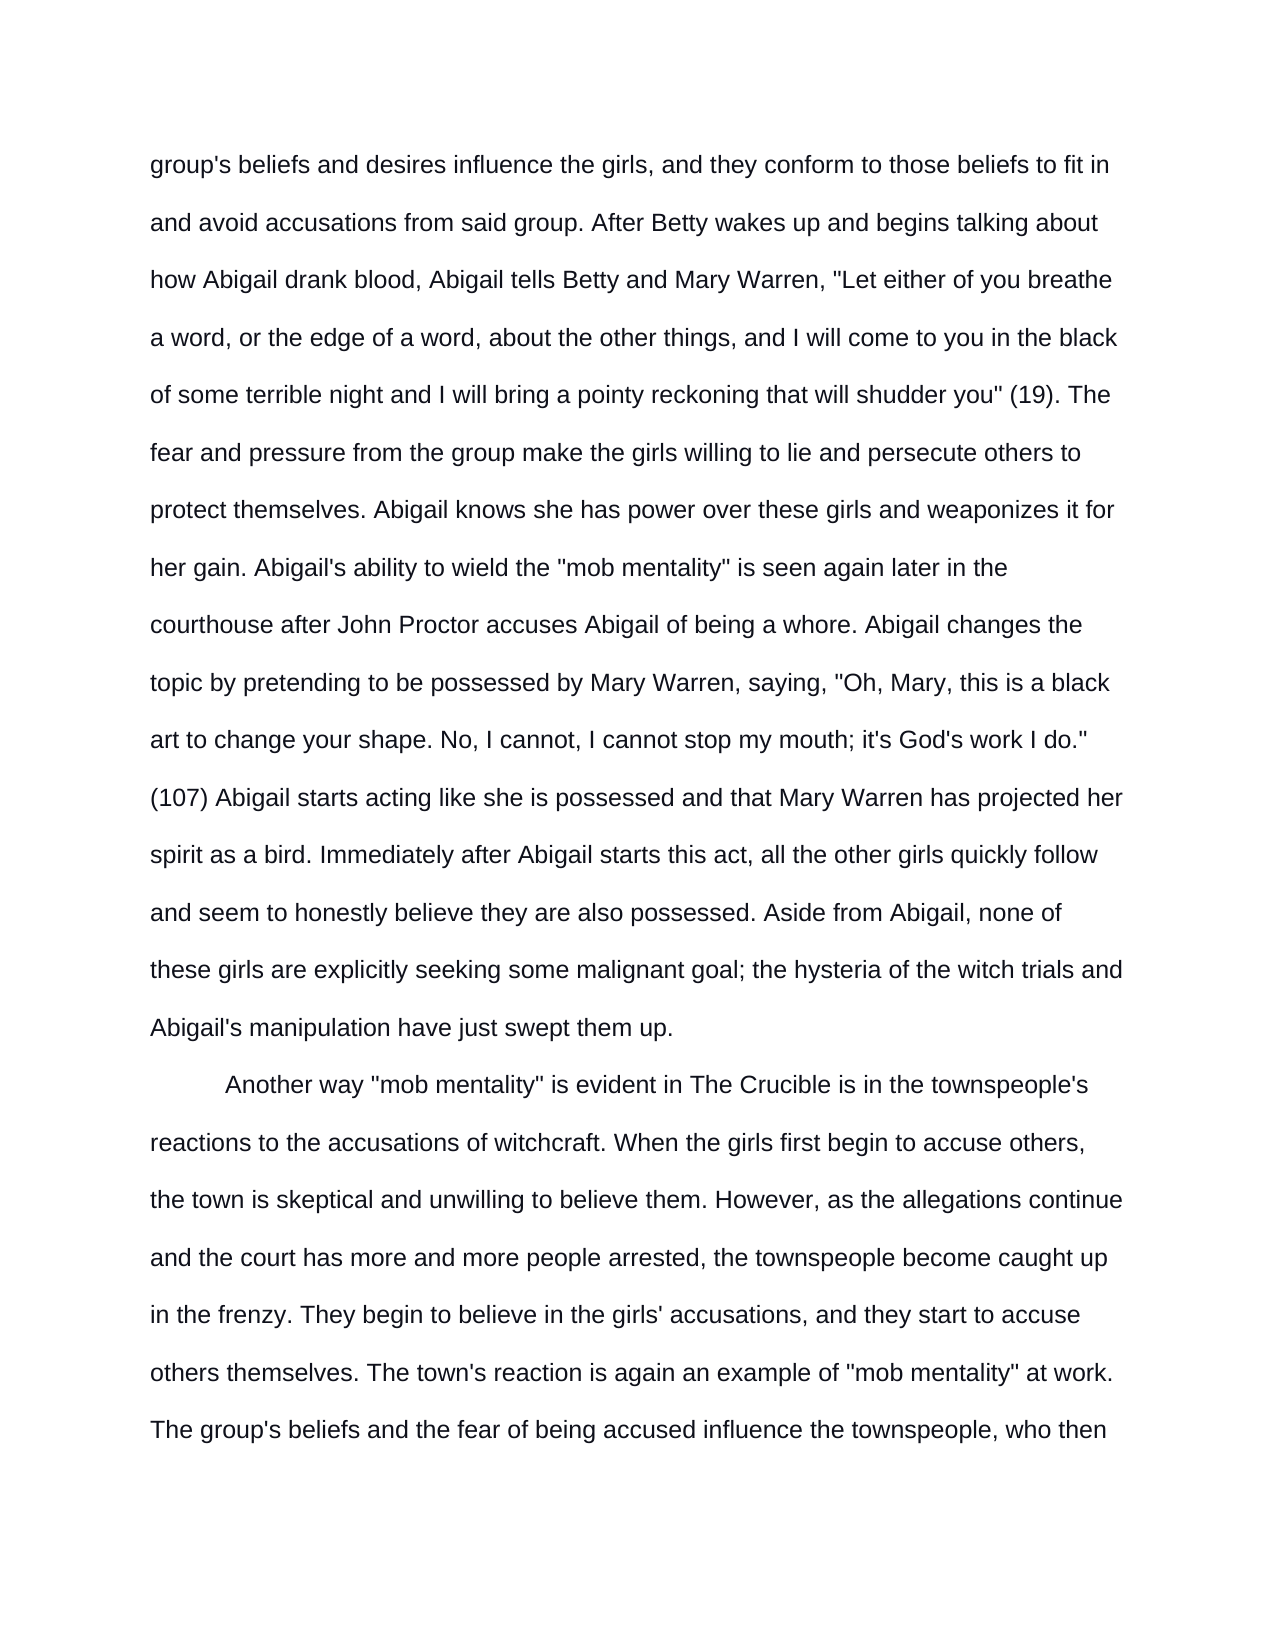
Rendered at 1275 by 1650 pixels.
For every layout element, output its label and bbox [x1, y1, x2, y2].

text [150, 1070, 1125, 1444]
text [150, 150, 1125, 1041]
